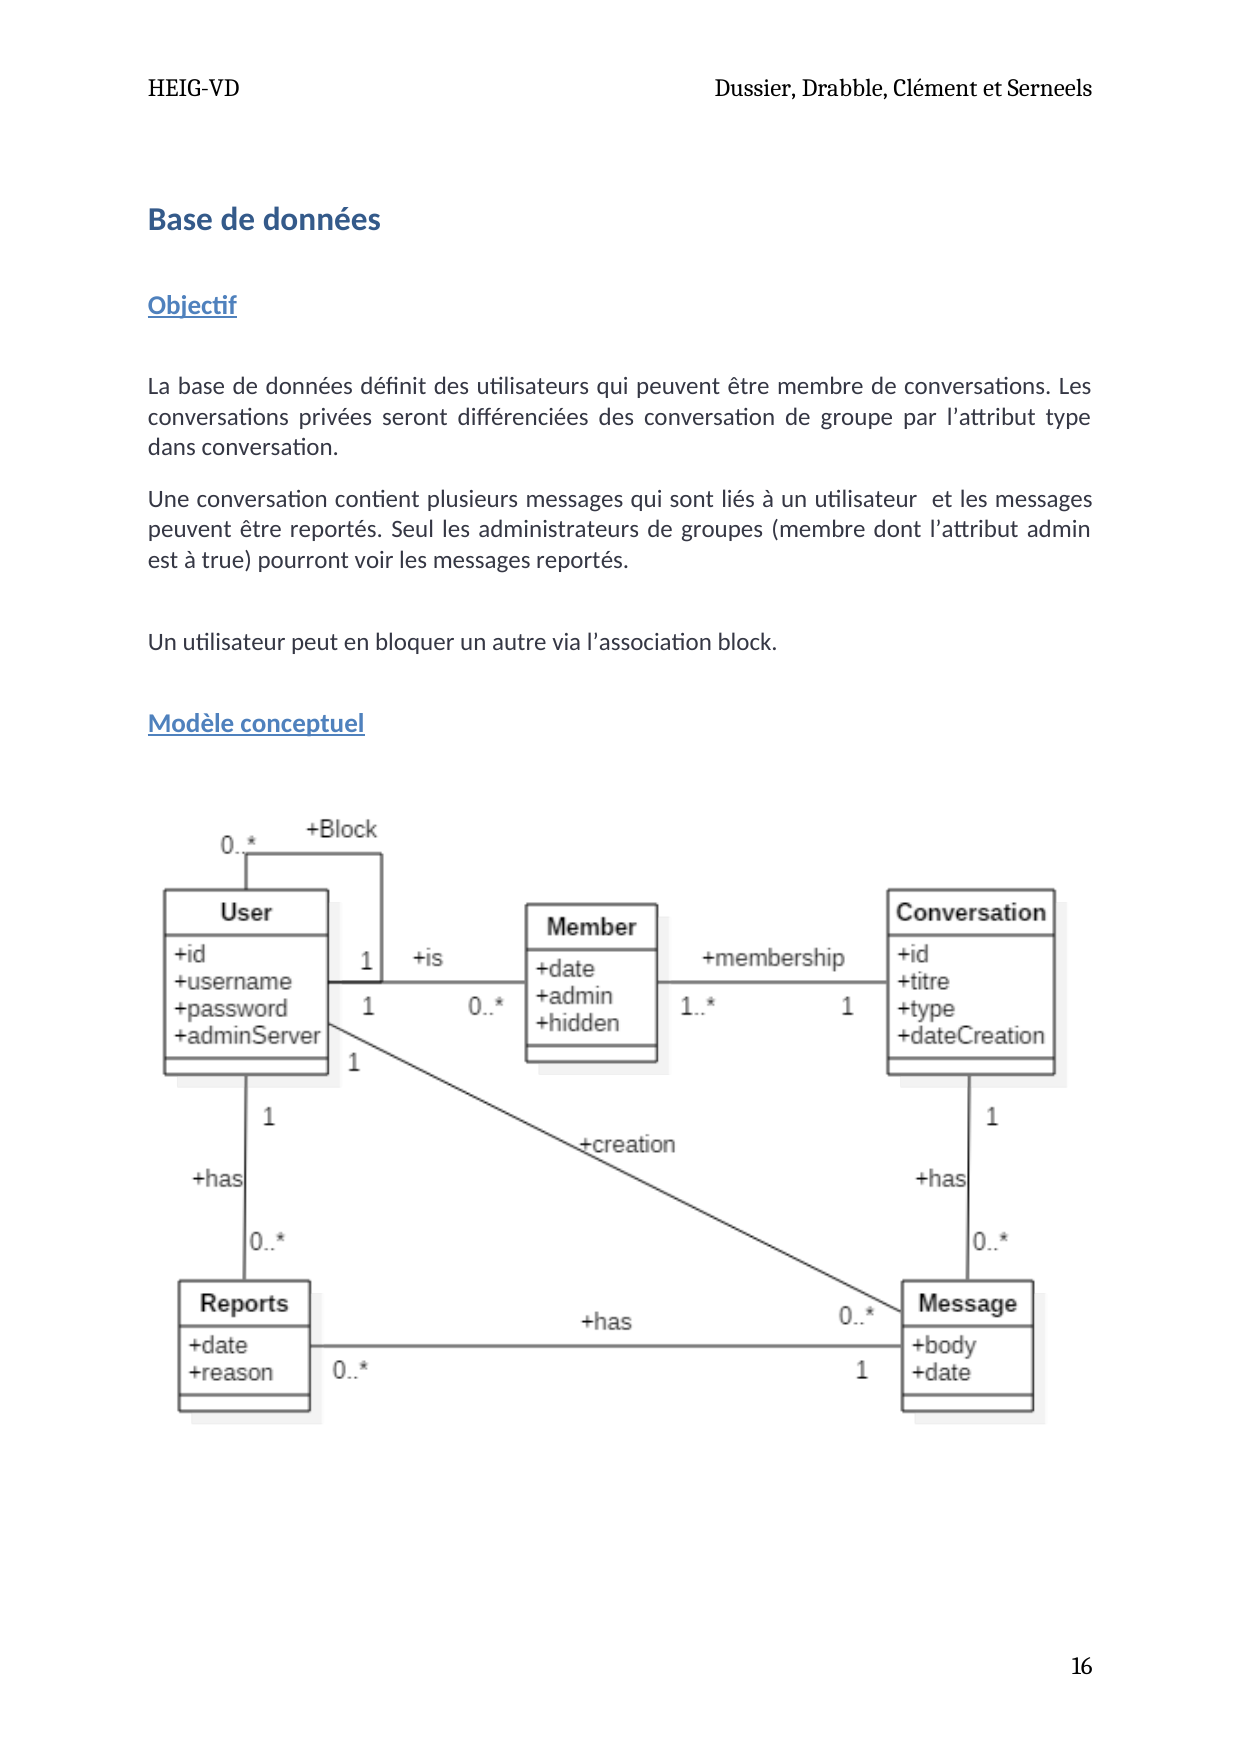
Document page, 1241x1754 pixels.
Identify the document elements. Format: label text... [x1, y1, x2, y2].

subtitle Base de données [148, 198, 1093, 238]
text La base de données définit des utilisateurs qui peuvent être membre de conversations. Les conversations privées seront différenciées des conversation de groupe par l’attribut type dans conversation. [148, 371, 1093, 462]
picture [147, 798, 1127, 1484]
subtitle Modèle conceptuel [148, 706, 1093, 739]
text Un utilisateur peut en bloquer un autre via l’association block. [148, 626, 1093, 656]
text Une conversation contient plusieurs messages qui sont liés à un utilisateur et les messages peuvent être reportés. Seul les administrateurs de groupes (membre dont l’attribut admin est à true) pourront voir les messages reportés. [148, 483, 1093, 574]
subtitle Objectif [148, 288, 1093, 321]
